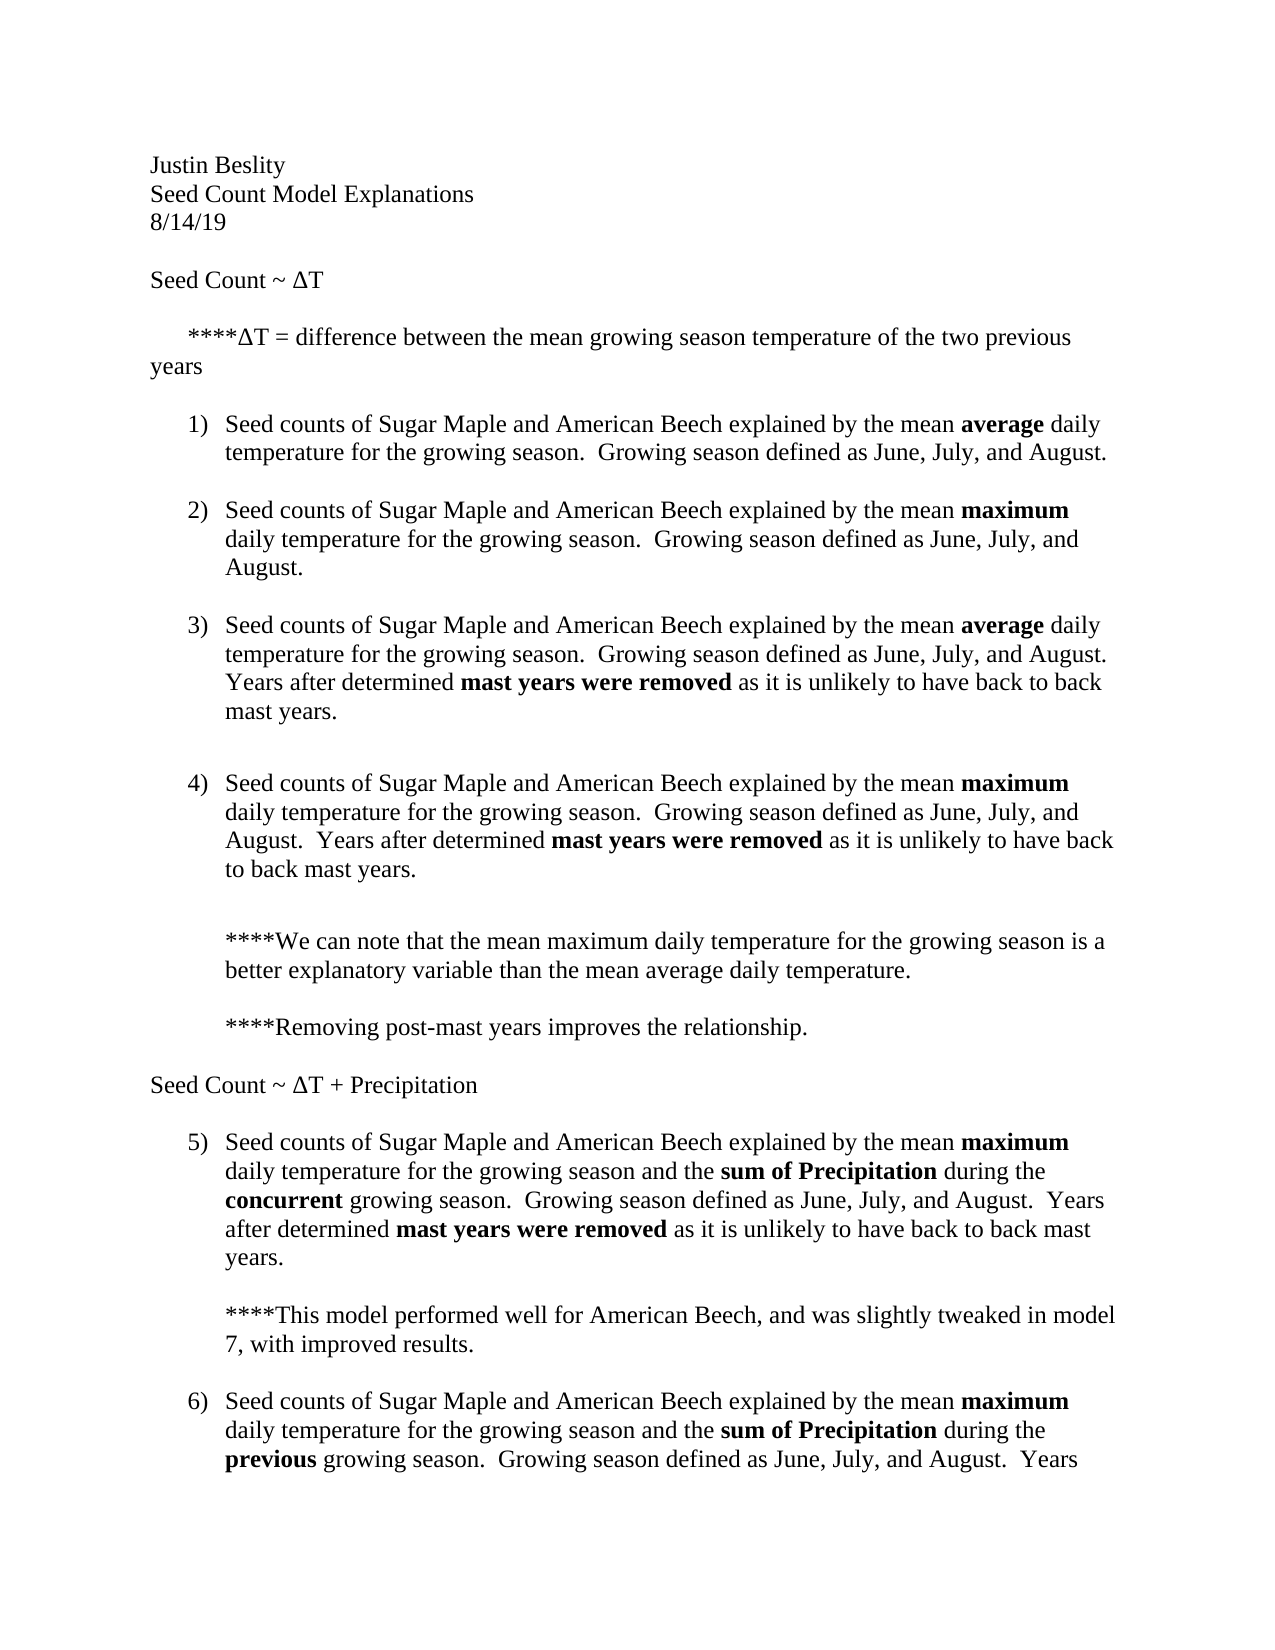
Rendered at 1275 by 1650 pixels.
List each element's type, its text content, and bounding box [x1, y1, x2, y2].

list Seed counts of Sugar Maple and American Beech explained by the mean maximum daily temperature for the growing season. Growing season defined as June, July, and August. Years after determined mast years were removed as it is unlikely to have back to back mast years. [187, 768, 1125, 883]
text Seed Count ~ ΔT + Precipitation [150, 1070, 1125, 1099]
text 8/14/19 [150, 207, 1125, 236]
text Seed Count Model Explanations [150, 179, 1125, 207]
list Seed counts of Sugar Maple and American Beech explained by the mean maximum daily temperature for the growing season and the sum of Precipitation during the concurrent growing season. Growing season defined as June, July, and August. Years after determined mast years were removed as it is unlikely to have back to back mast years. [187, 1127, 1125, 1271]
text ****This model performed well for American Beech, and was slightly tweaked in model 7, with improved results. [225, 1300, 1125, 1357]
list Seed counts of Sugar Maple and American Beech explained by the mean maximum daily temperature for the growing season. Growing season defined as June, July, and August. [187, 495, 1125, 581]
list Seed counts of Sugar Maple and American Beech explained by the mean average daily temperature for the growing season. Growing season defined as June, July, and August. [187, 409, 1125, 466]
text Seed Count ~ ΔT [150, 265, 1125, 294]
text Justin Beslity [150, 150, 1125, 179]
text ****ΔT = difference between the mean growing season temperature of the two previous years [150, 322, 1125, 380]
list Seed counts of Sugar Maple and American Beech explained by the mean average daily temperature for the growing season. Growing season defined as June, July, and August. Years after determined mast years were removed as it is unlikely to have back to back mast years. [187, 610, 1125, 725]
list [187, 1386, 1125, 1472]
list ****Removing post-mast years improves the relationship. [225, 1012, 1125, 1041]
list ****We can note that the mean maximum daily temperature for the growing season is a better explanatory variable than the mean average daily temperature. [225, 926, 1125, 984]
